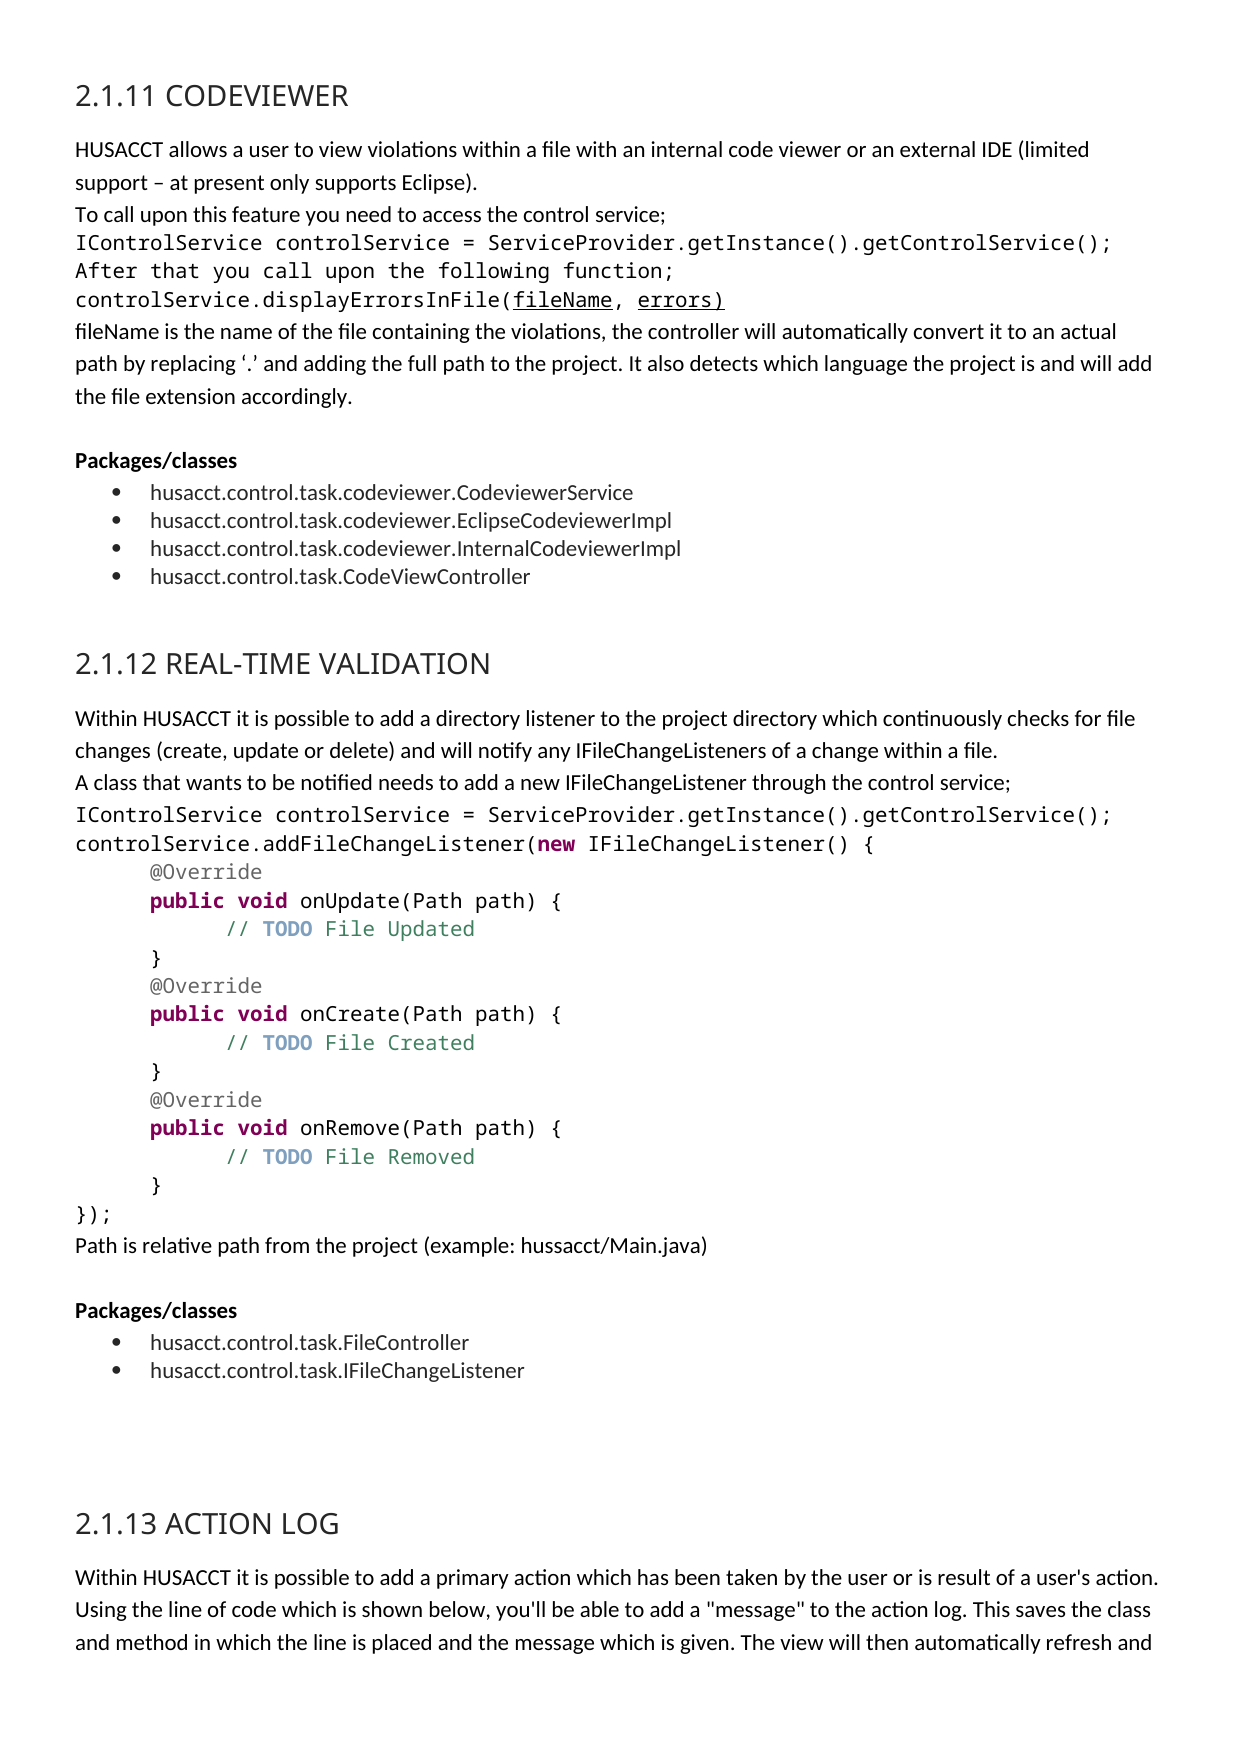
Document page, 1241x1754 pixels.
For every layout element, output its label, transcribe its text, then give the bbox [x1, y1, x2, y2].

subtitle 2.1.12 Real-Time Validation [75, 643, 1165, 683]
text public void onUpdate(Path path) { [75, 886, 1165, 914]
text // TODO File Updated [75, 914, 1165, 943]
text Packages/classes [75, 1296, 1165, 1324]
subtitle 2.1.11 Codeviewer [75, 75, 1165, 115]
text To call upon this feature you need to access the control service; [75, 200, 1165, 228]
text @Override [75, 971, 1165, 999]
text public void onCreate(Path path) { [75, 999, 1165, 1028]
text } [75, 1170, 1165, 1199]
text IControlService controlService = ServiceProvider.getInstance().getControlService(); [75, 801, 1165, 829]
text controlService.displayErrorsInFile(fileName, errors) [75, 285, 1165, 313]
text Packages/classes [75, 446, 1165, 474]
list husacct.control.task.codeviewer.InternalCodeviewerImpl [112, 534, 1165, 562]
text // TODO File Created [75, 1028, 1165, 1056]
list husacct.control.task.IFileChangeListener [112, 1356, 1165, 1384]
list husacct.control.task.codeviewer.EclipseCodeviewerImpl [112, 506, 1165, 534]
text } [75, 1056, 1165, 1085]
text // TODO File Removed [75, 1142, 1165, 1170]
text IControlService controlService = ServiceProvider.getInstance().getControlService(); [75, 228, 1165, 256]
list husacct.control.task.codeviewer.CodeviewerService [112, 478, 1165, 506]
text After that you call upon the following function; [75, 256, 1165, 285]
text Path is relative path from the project (example: hussacct/Main.java) [75, 1231, 1165, 1259]
subtitle 2.1.13 Action Log [75, 1503, 1165, 1543]
list husacct.control.task.CodeViewController [112, 562, 1165, 590]
list husacct.control.task.FileController [112, 1328, 1165, 1356]
text @Override [75, 857, 1165, 886]
text HUSACCT allows a user to view violations within a file with an internal code viewer or an external IDE (limited support – at present only supports Eclipse). [75, 136, 1165, 196]
text Within HUSACCT it is possible to add a directory listener to the project directory which continuously checks for file changes (create, update or delete) and will notify any IFileChangeListeners of a change within a file. [75, 704, 1165, 764]
text controlService.addFileChangeListener(new IFileChangeListener() { [75, 829, 1165, 857]
text fileName is the name of the file containing the violations, the controller will automatically convert it to an actual path by replacing ‘.’ and adding the full path to the project. It also detects which language the project is and will add the file extension accordingly. [75, 317, 1165, 410]
text public void onRemove(Path path) { [75, 1113, 1165, 1142]
text A class that wants to be notified needs to add a new IFileChangeListener through the control service; [75, 768, 1165, 796]
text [75, 1563, 1165, 1656]
text @Override [75, 1085, 1165, 1113]
text } [75, 943, 1165, 971]
text }); [75, 1199, 1165, 1227]
